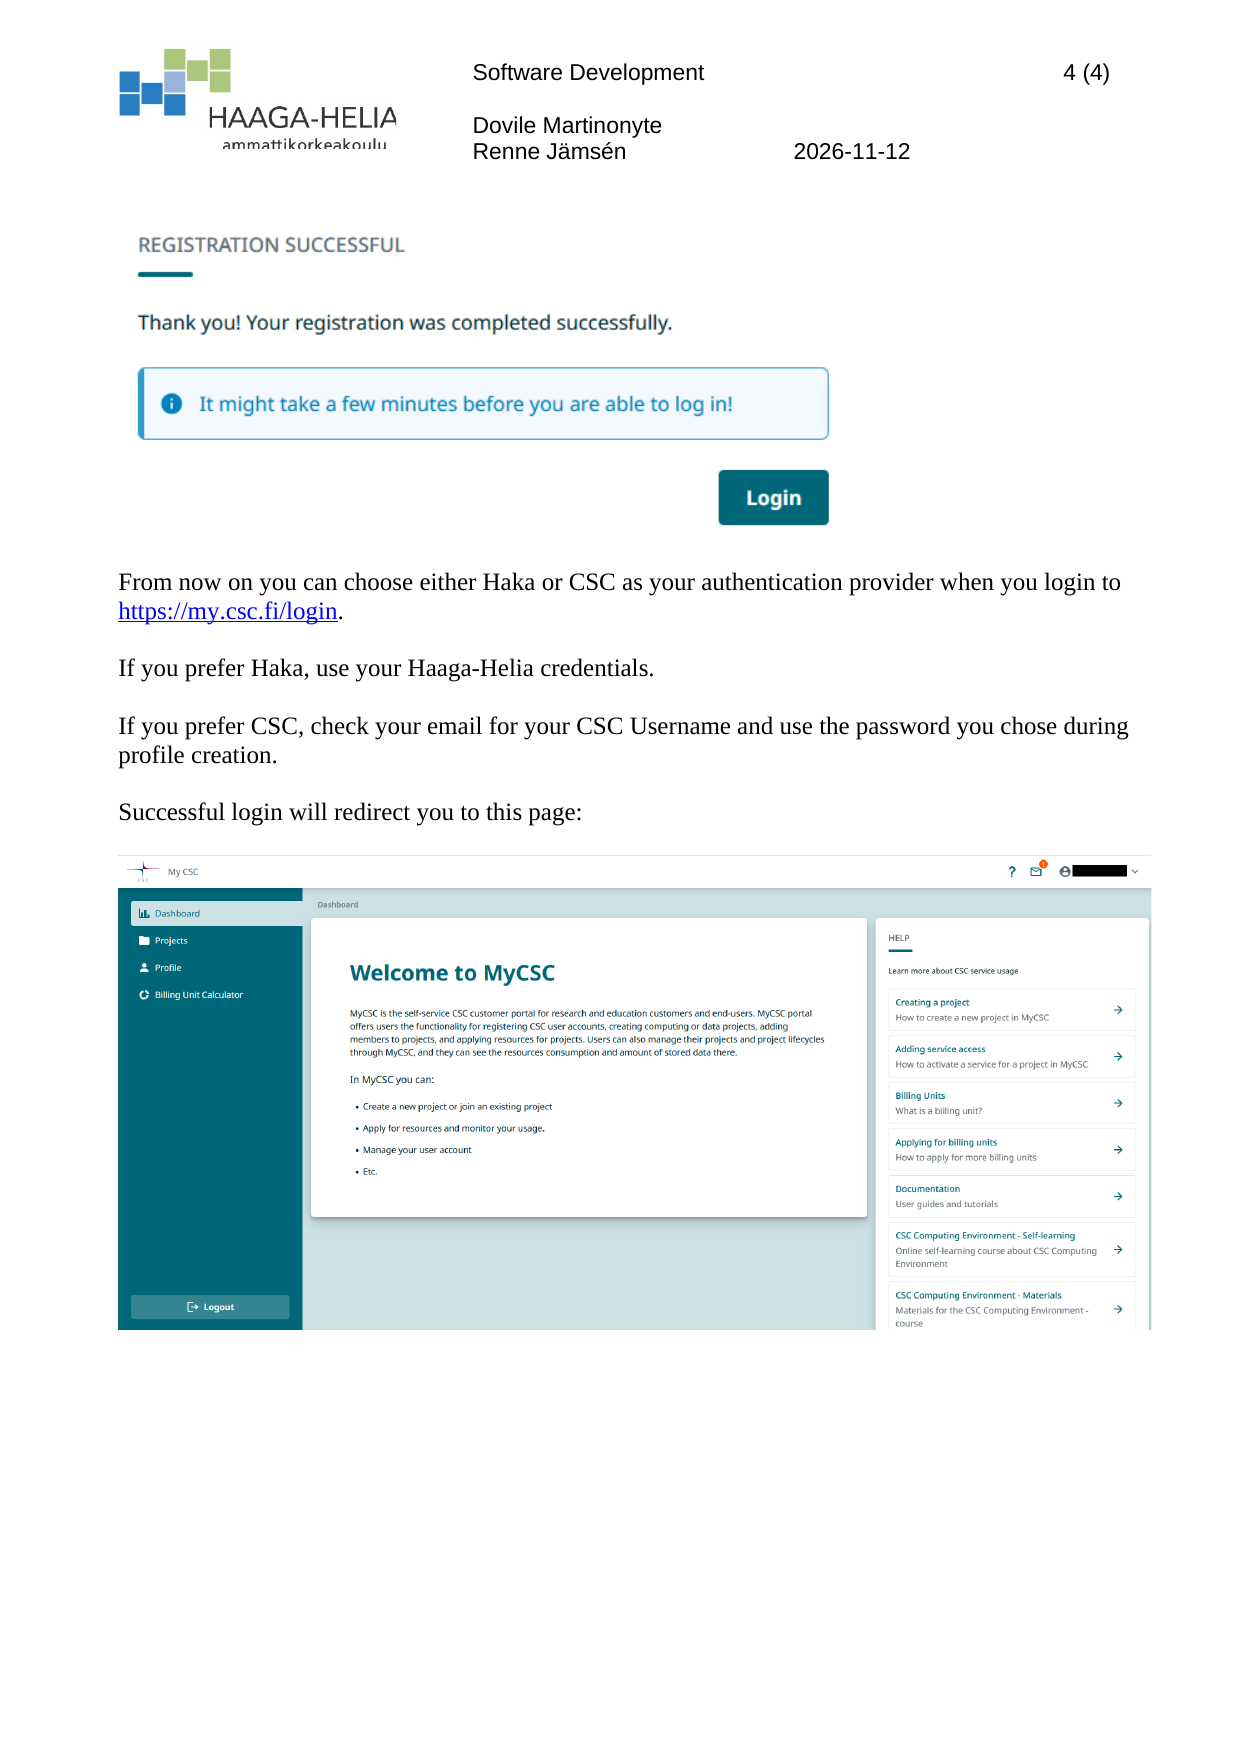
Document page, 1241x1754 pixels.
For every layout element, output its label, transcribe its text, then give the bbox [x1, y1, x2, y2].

picture [118, 854, 1152, 1330]
text Successful login will redirect you to this page: [118, 797, 1152, 826]
picture [118, 47, 397, 148]
text If you prefer CSC, check your email for your CSC Username and use the password you chose during profile creation. [118, 711, 1152, 768]
picture [118, 217, 844, 539]
text From now on you can choose either Haka or CSC as your authentication provider when you login to https://my.csc.fi/login. [118, 567, 1152, 625]
text If you prefer Haka, use your Haaga-Helia credentials. [118, 653, 1152, 682]
